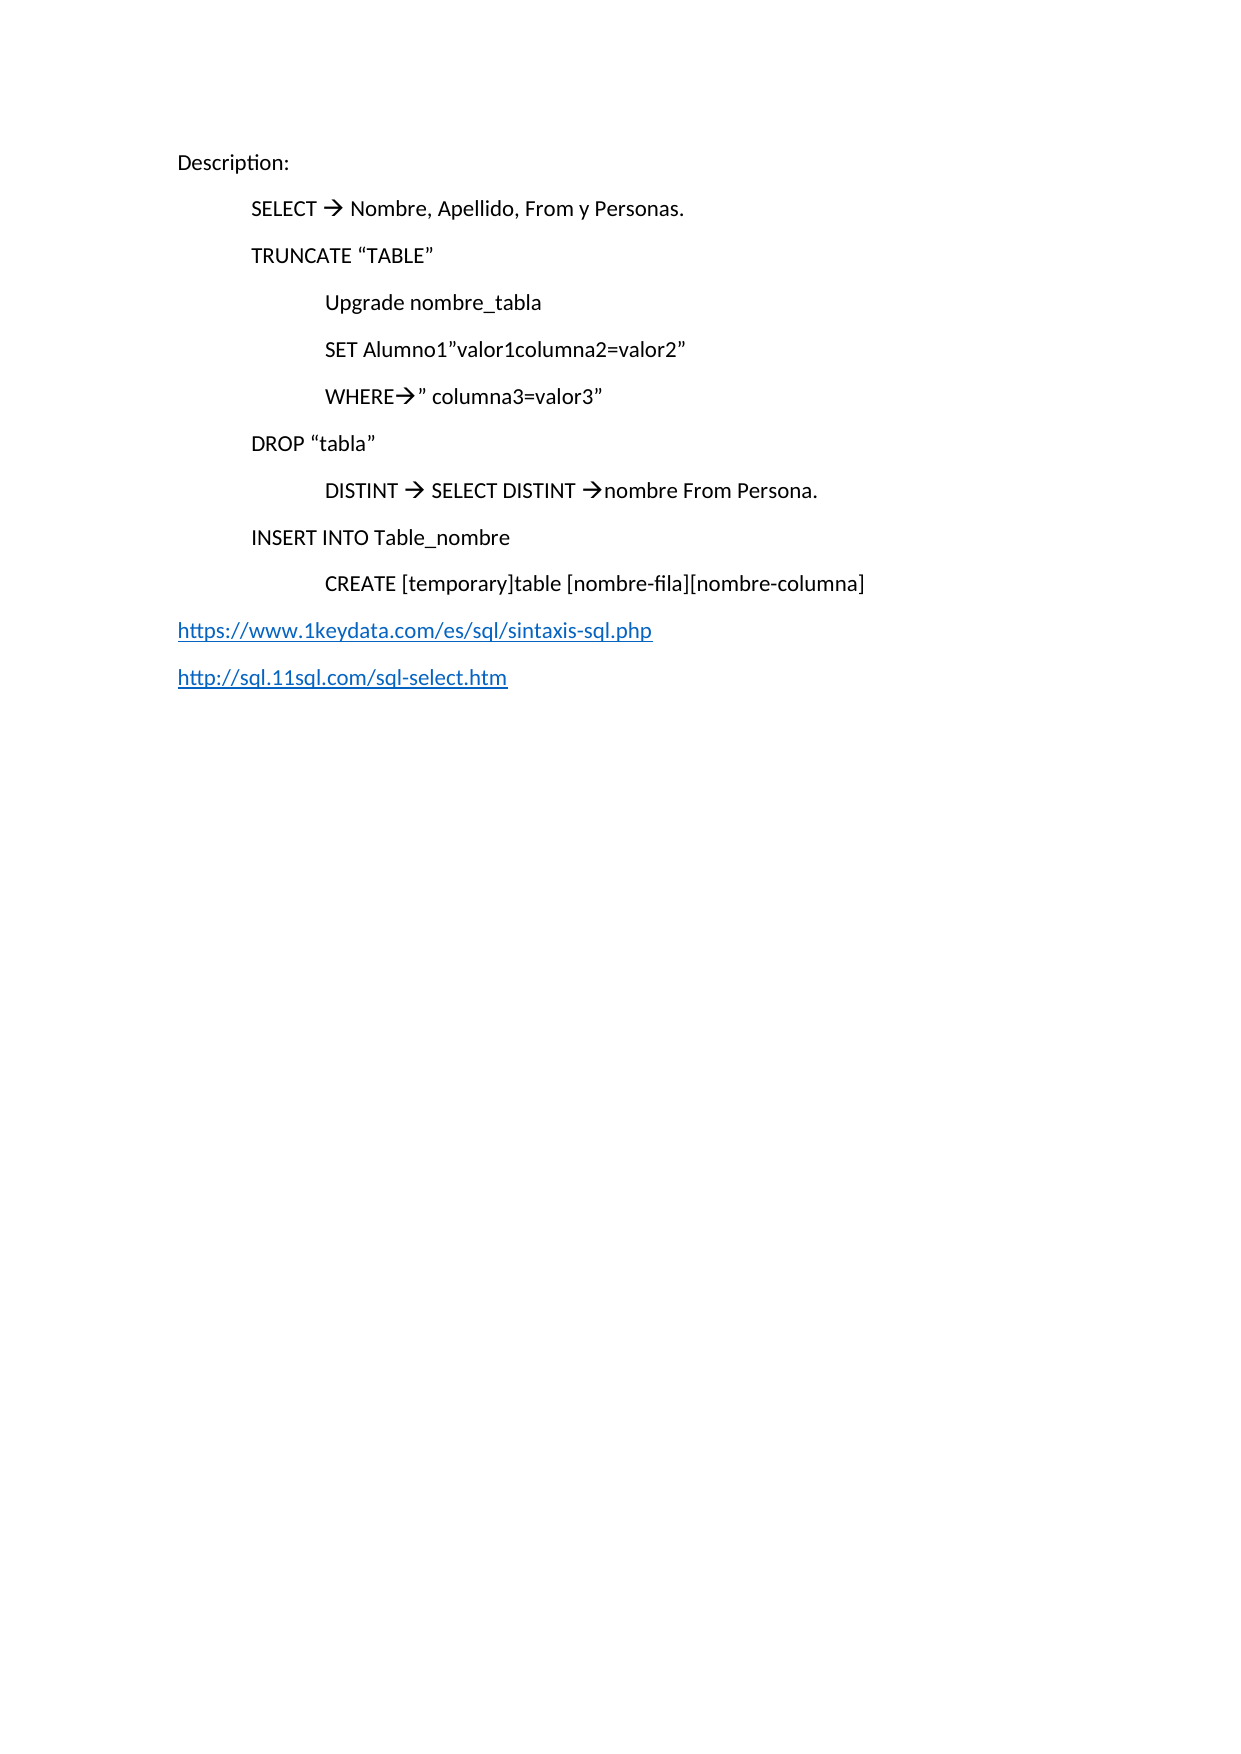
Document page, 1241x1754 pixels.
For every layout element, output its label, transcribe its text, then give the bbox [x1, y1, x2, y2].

text Description: [177, 148, 1063, 176]
text SET Alumno1”valor1columna2=valor2” [251, 335, 1063, 363]
text Upgrade nombre_tabla [177, 288, 1063, 316]
text CREATE [temporary]table [nombre-fila][nombre-columna] [177, 569, 1063, 597]
text TRUNCATE “TABLE” [177, 241, 1063, 269]
text WHERE” columna3=valor3” [251, 382, 1063, 410]
text https://www.1keydata.com/es/sql/sintaxis-sql.php [177, 616, 1063, 644]
text DROP “tabla” [177, 429, 1063, 457]
text http://sql.11sql.com/sql-select.htm [177, 663, 1063, 691]
text DISTINT SELECT DISTINT nombre From Persona. [251, 476, 1063, 504]
text INSERT INTO Table_nombre [177, 523, 1063, 551]
text SELECT Nombre, Apellido, From y Personas. [177, 194, 1063, 222]
